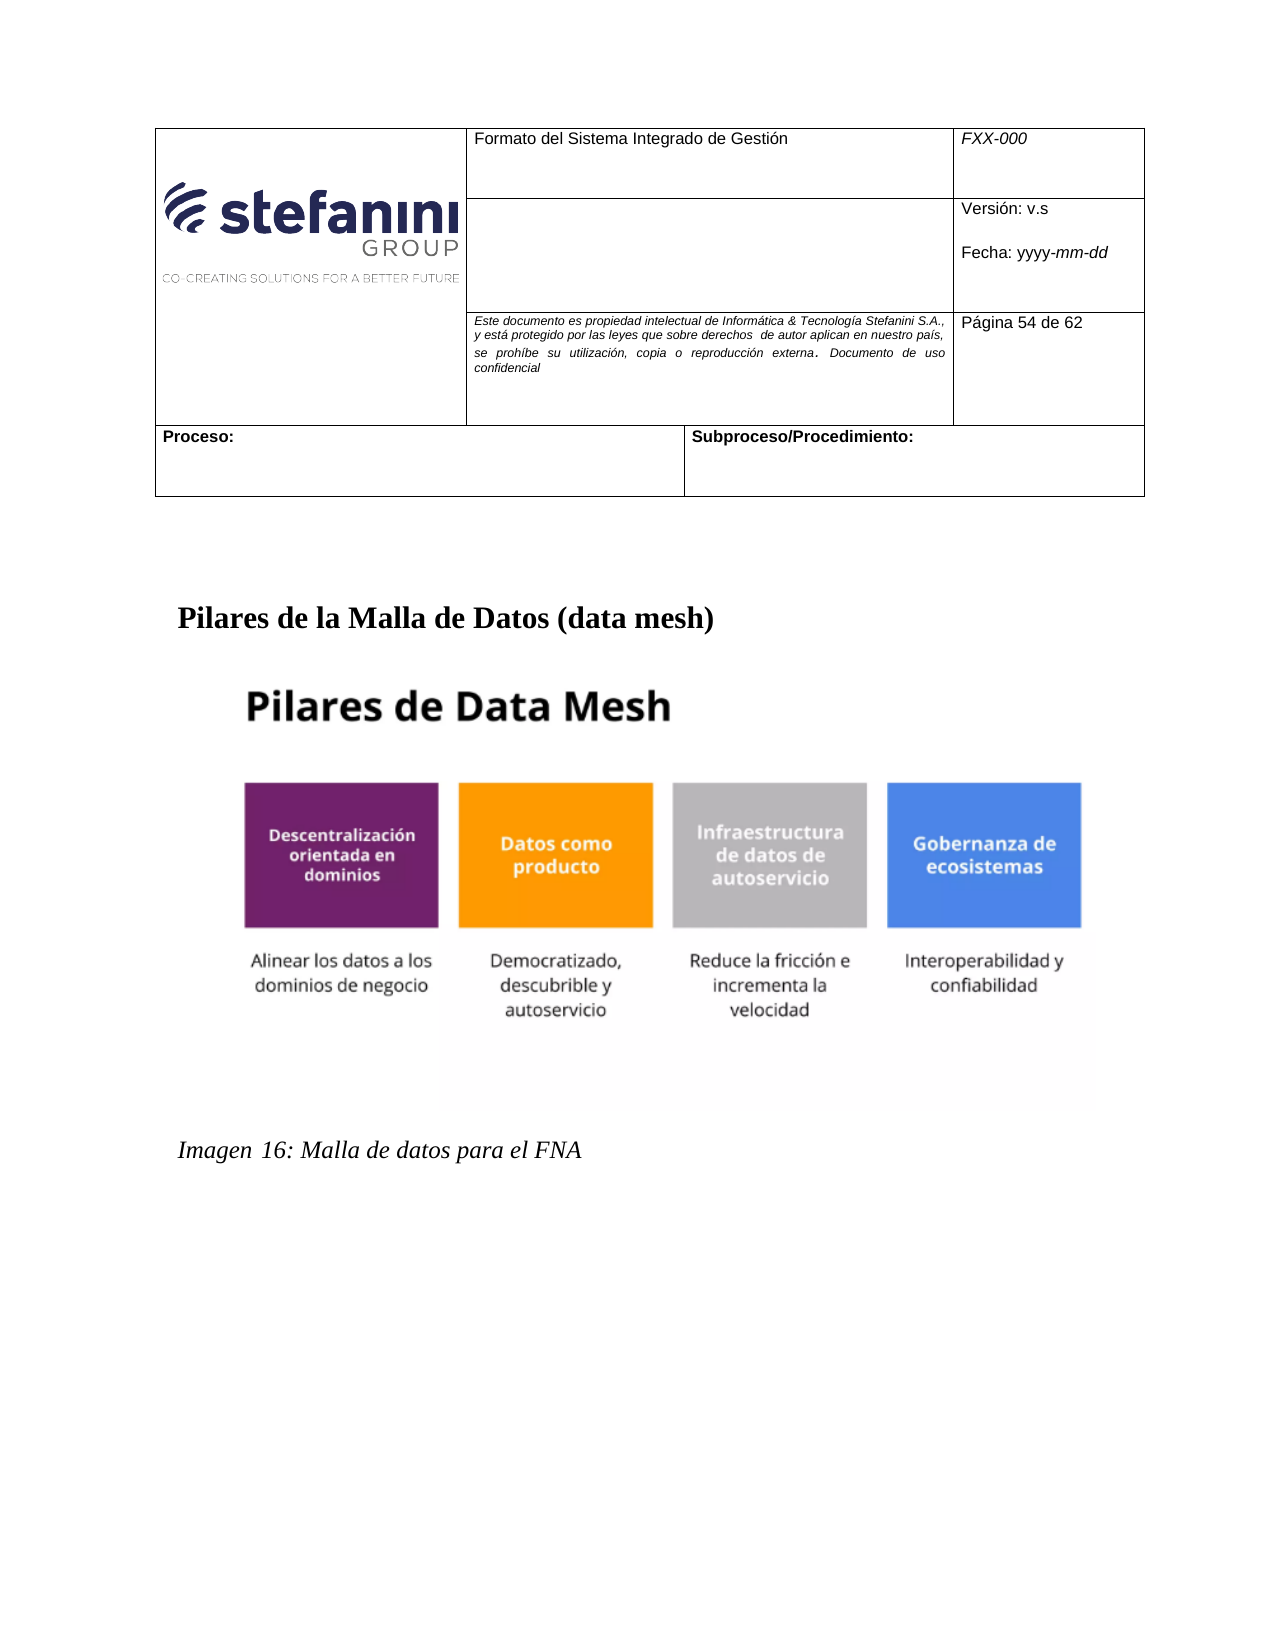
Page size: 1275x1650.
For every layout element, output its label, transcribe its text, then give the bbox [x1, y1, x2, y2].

picture [196, 660, 1097, 1111]
subtitle Pilares de la Malla de Datos (data mesh) [177, 599, 1098, 635]
text Imagen 16: Malla de datos para el FNA [177, 1135, 1098, 1164]
picture [162, 182, 460, 286]
